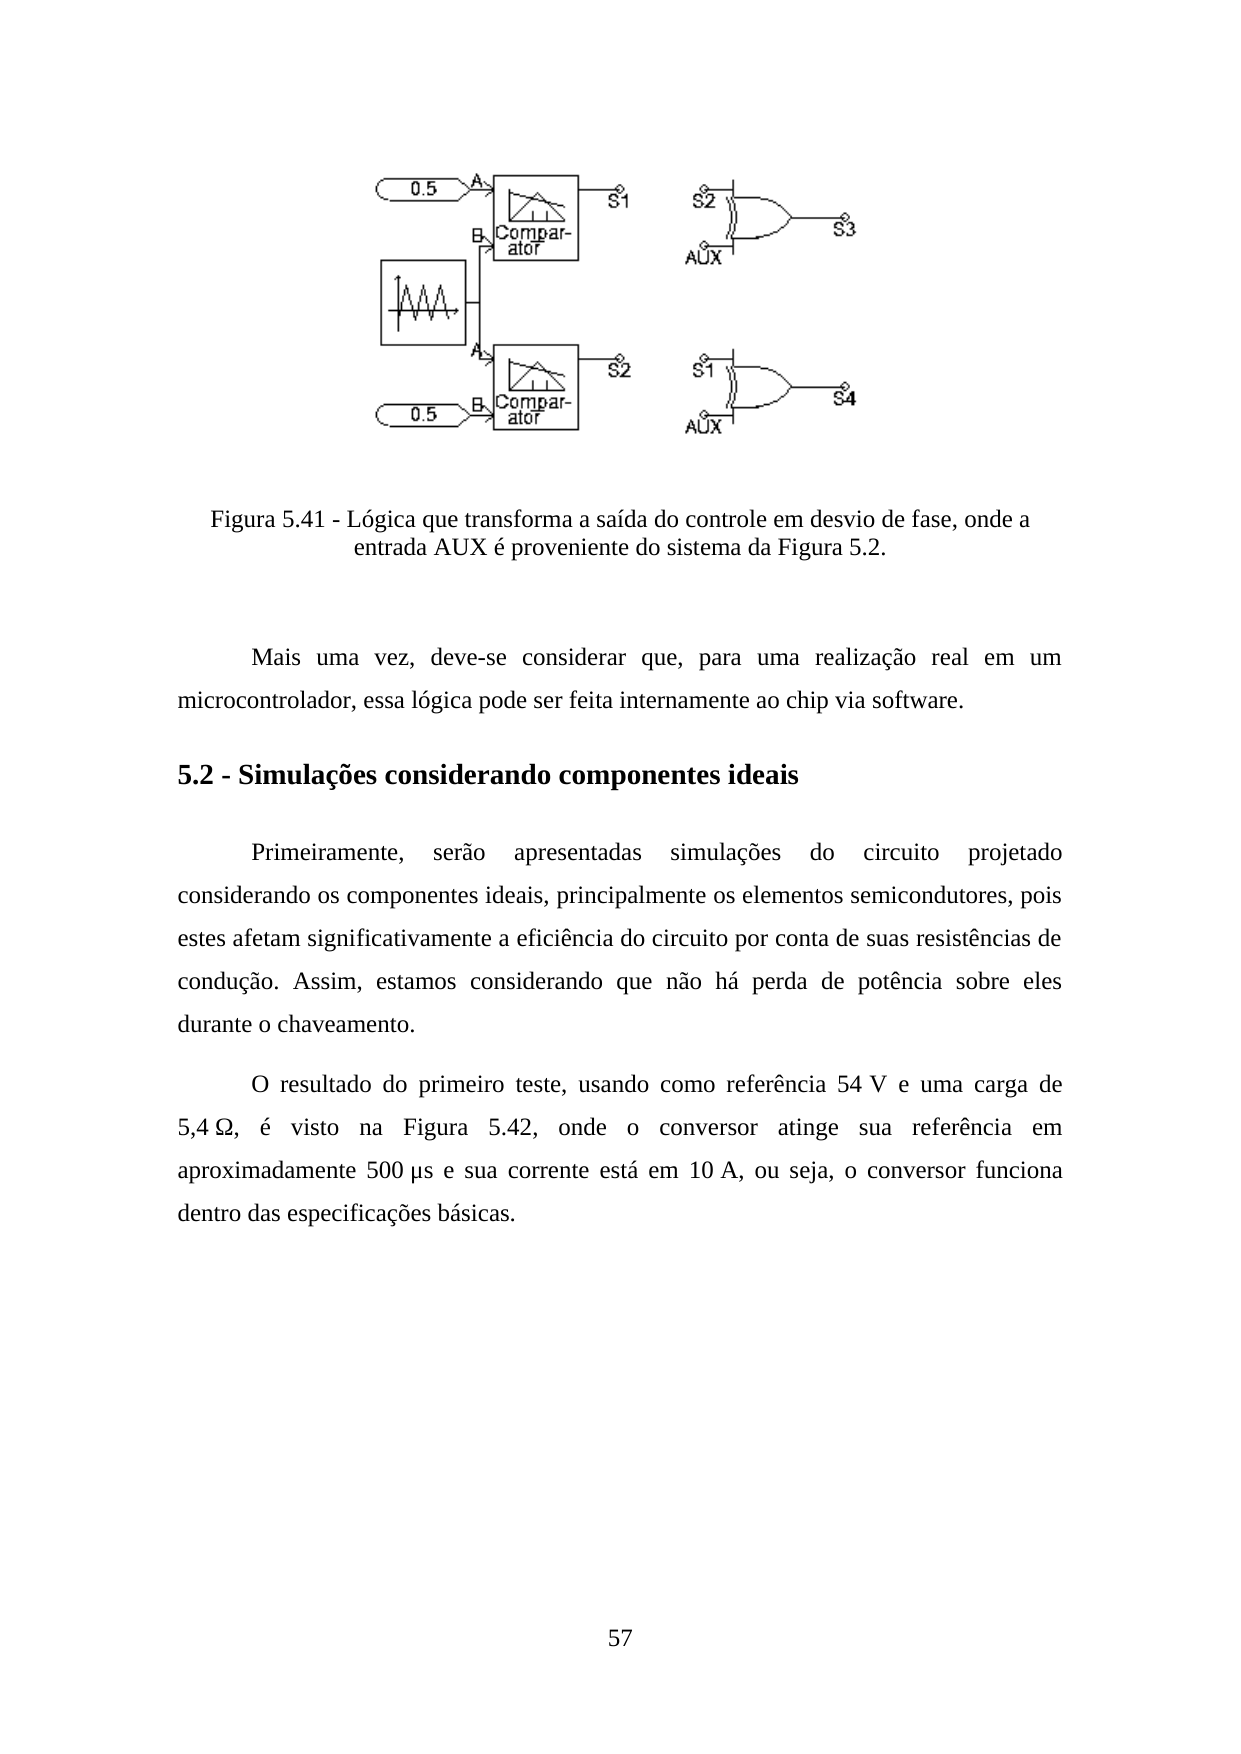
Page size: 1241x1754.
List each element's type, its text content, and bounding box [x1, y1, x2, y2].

text Primeiramente, serão apresentadas simulações do circuito projetado considerando os componentes ideais, principalmente os elementos semicondutores, pois estes afetam significativamente a eficiência do circuito por conta de suas resistências de condução. Assim, estamos considerando que não há perda de potência sobre eles durante o chaveamento. [177, 837, 1063, 1038]
subtitle Simulações considerando componentes ideais [177, 757, 1063, 791]
text Mais uma vez, deve-se considerar que, para uma realização real em um microcontrolador, essa lógica pode ser feita internamente ao chip via software. [177, 642, 1063, 714]
